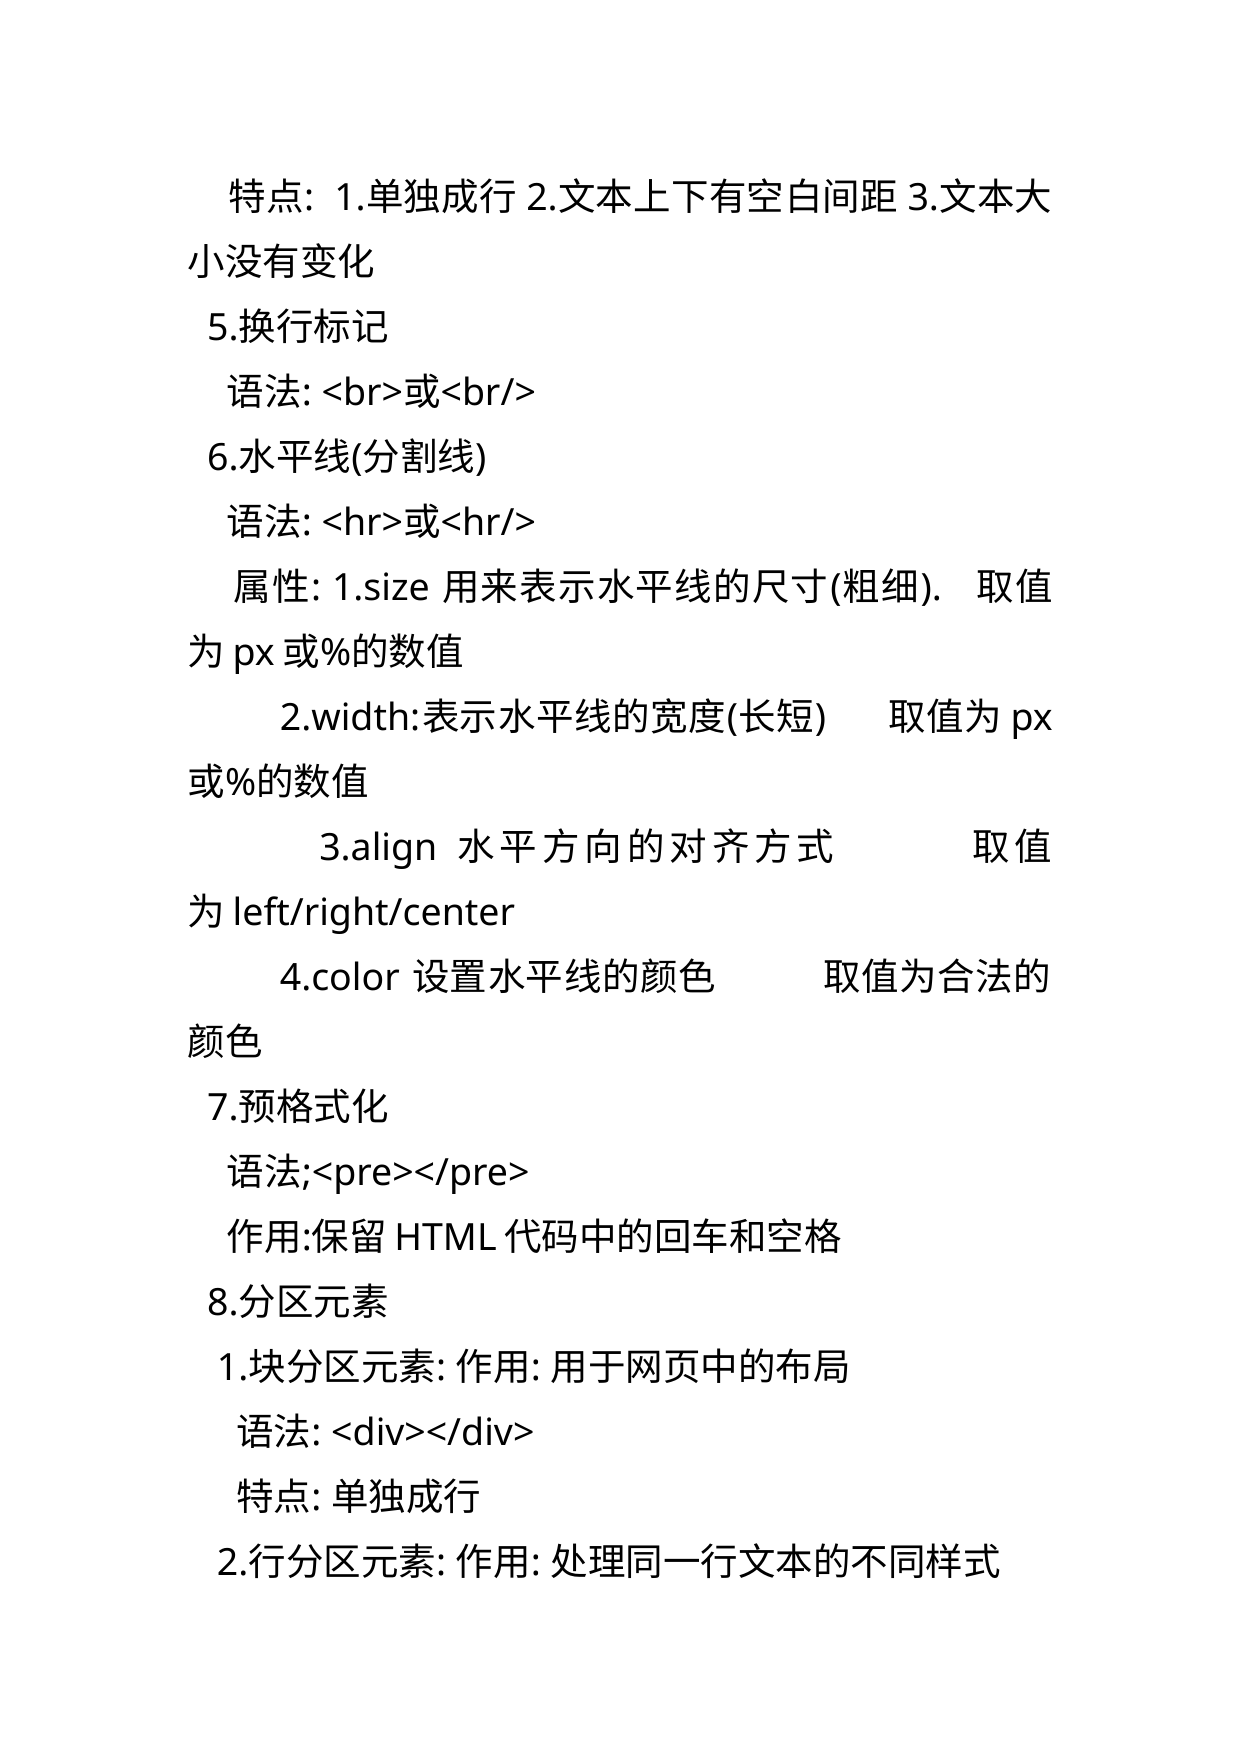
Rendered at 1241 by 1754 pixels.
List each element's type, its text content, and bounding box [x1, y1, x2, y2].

text 1.块分区元素: 作用: 用于网页中的布局 [187, 1332, 1053, 1397]
text 8.分区元素 [187, 1267, 1053, 1332]
text 5.换行标记 [187, 292, 1053, 357]
text 6.水平线(分割线) [187, 422, 1053, 487]
text 2.行分区元素: 作用: 处理同一行文本的不同样式 [187, 1527, 1053, 1592]
text 7.预格式化 [187, 1072, 1053, 1137]
text 2.width:表示水平线的宽度(长短) 取值为px或%的数值 [187, 682, 1053, 812]
text 3.align 水平方向的对齐方式 取值为left/right/center [187, 812, 1053, 942]
text 语法: <div></div> [187, 1397, 1053, 1462]
text 语法: <br>或<br/> [187, 357, 1053, 422]
text 语法: <hr>或<hr/> [187, 487, 1053, 552]
text 属性: 1.size 用来表示水平线的尺寸(粗细). 取值为px或%的数值 [187, 552, 1053, 682]
text 作用:保留HTML代码中的回车和空格 [187, 1202, 1053, 1267]
text 4.color 设置水平线的颜色 取值为合法的颜色 [187, 942, 1053, 1072]
text 特点: 1.单独成行 2.文本上下有空白间距 3.文本大小没有变化 [187, 162, 1053, 292]
text 语法;<pre></pre> [187, 1137, 1053, 1202]
text 特点: 单独成行 [187, 1462, 1053, 1527]
